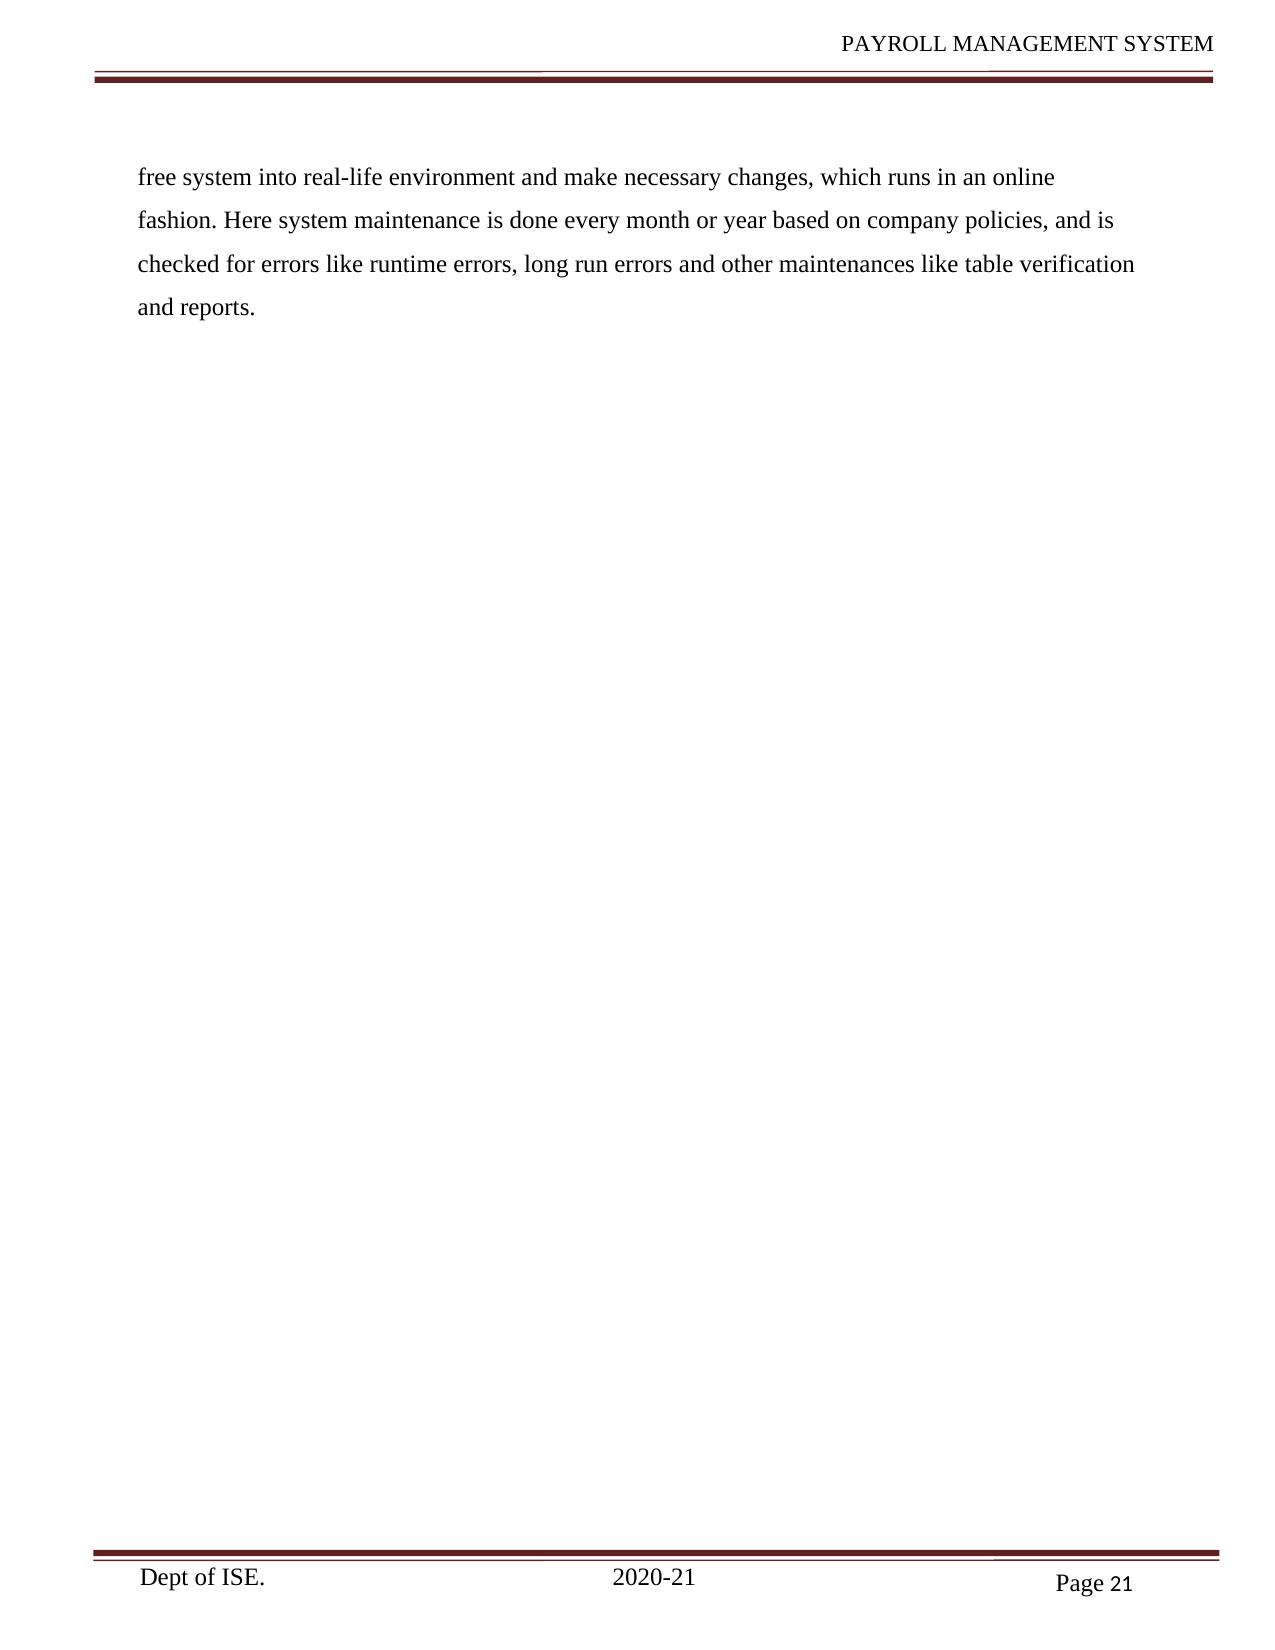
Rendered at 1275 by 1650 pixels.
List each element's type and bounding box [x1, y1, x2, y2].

text [137, 162, 1137, 321]
